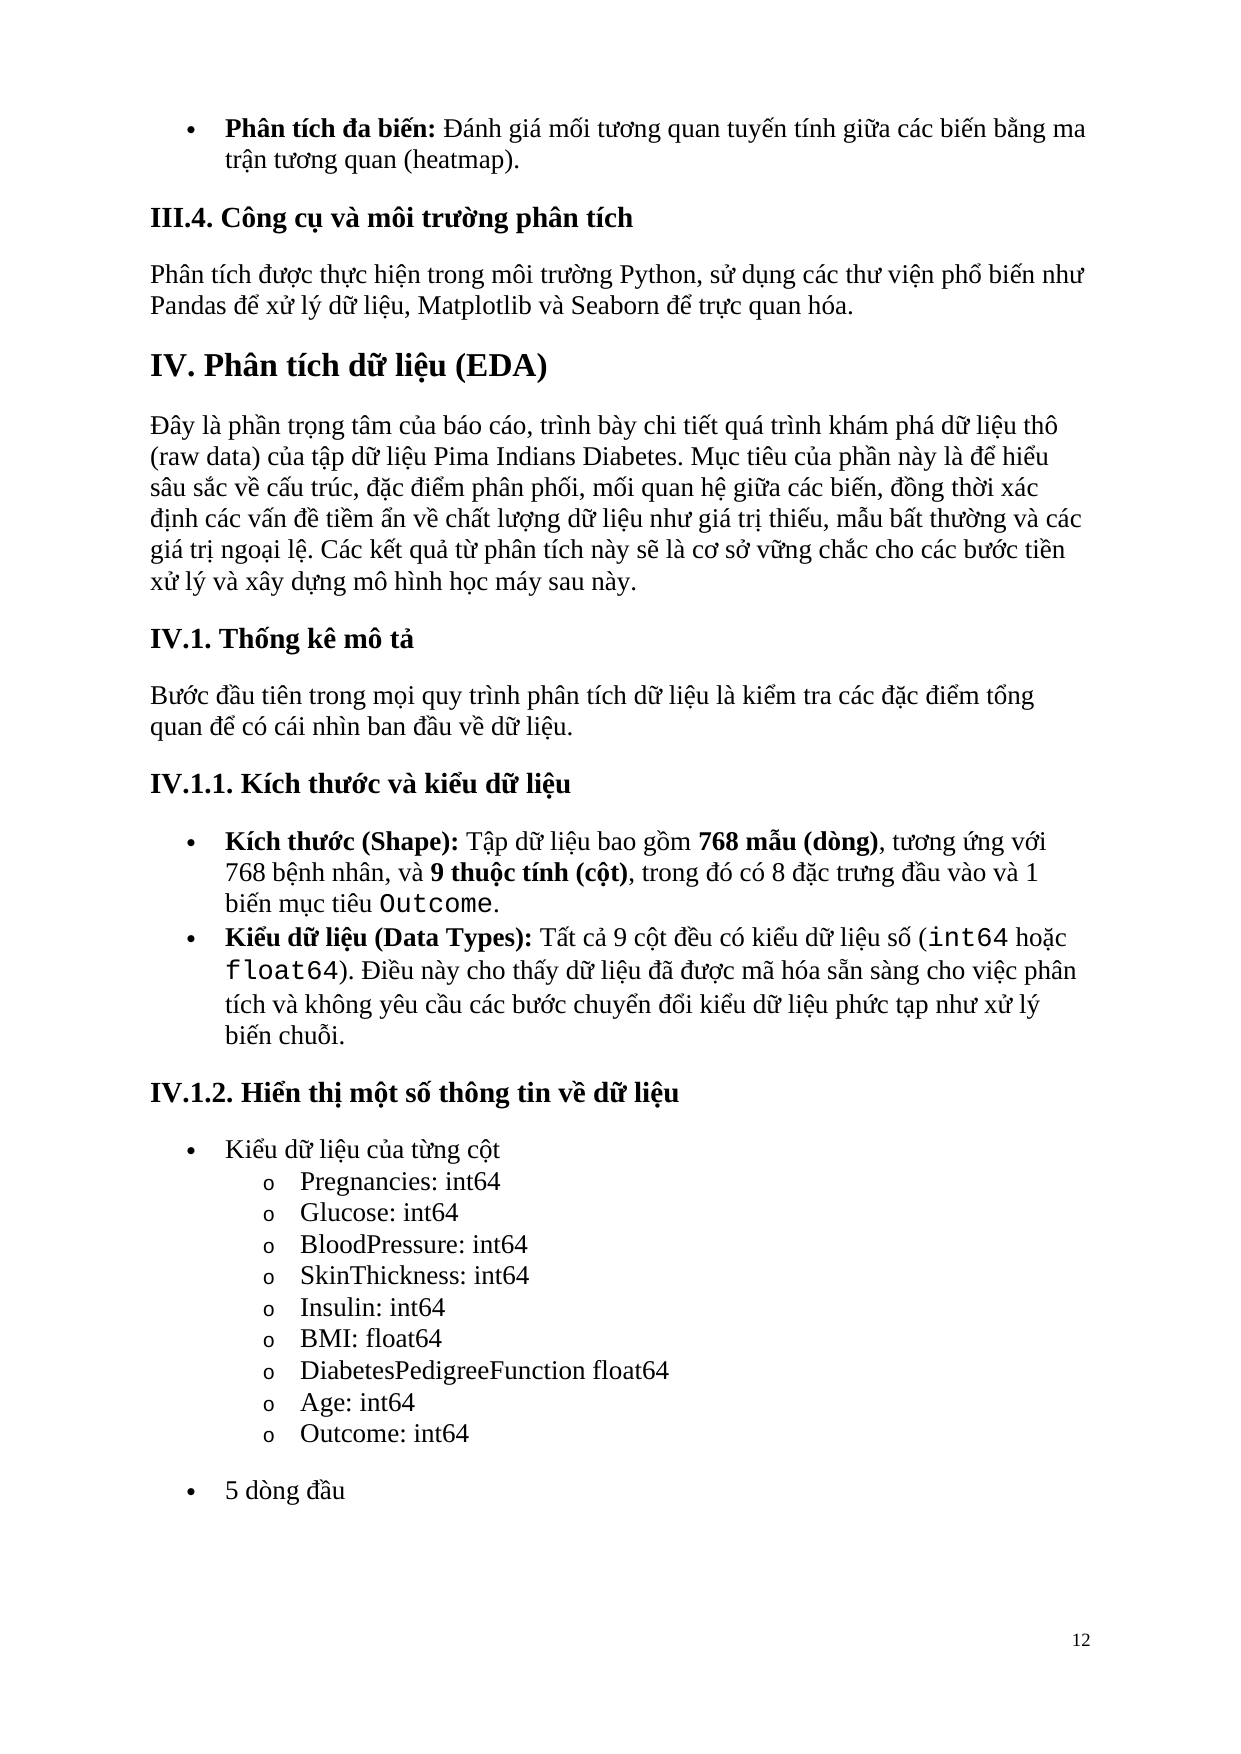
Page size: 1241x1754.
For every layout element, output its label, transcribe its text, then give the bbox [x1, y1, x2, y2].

text Đây là phần trọng tâm của báo cáo, trình bày chi tiết quá trình khám phá dữ liệu thô (raw data) của tập dữ liệu Pima Indians Diabetes. Mục tiêu của phần này là để hiểu sâu sắc về cấu trúc, đặc điểm phân phối, mối quan hệ giữa các biến, đồng thời xác định các vấn đề tiềm ẩn về chất lượng dữ liệu như giá trị thiếu, mẫu bất thường và các giá trị ngoại lệ. Các kết quả từ phân tích này sẽ là cơ sở vững chắc cho các bước tiền xử lý và xây dựng mô hình học máy sau này. [150, 409, 1090, 596]
list Glucose: int64 [262, 1196, 1090, 1228]
list SkinThickness: int64 [262, 1259, 1090, 1291]
subtitle IV.1.1. Kích thước và kiểu dữ liệu [150, 767, 1090, 800]
text Phân tích được thực hiện trong môi trường Python, sử dụng các thư viện phổ biến như Pandas để xử lý dữ liệu, Matplotlib và Seaborn để trực quan hóa. [150, 258, 1090, 321]
subtitle IV.1. Thống kê mô tả [150, 621, 1090, 654]
list Phân tích đa biến: Đánh giá mối tương quan tuyến tính giữa các biến bằng ma trận tương quan (heatmap). [187, 112, 1090, 175]
list BMI: float64 [262, 1323, 1090, 1354]
list Kiểu dữ liệu của từng cột [187, 1134, 1090, 1165]
list Outcome: int64 [262, 1417, 1090, 1449]
subtitle IV. Phân tích dữ liệu (EDA) [150, 346, 1090, 384]
list Kiểu dữ liệu (Data Types): Tất cả 9 cột đều có kiểu dữ liệu số (int64 hoặc float64). Điều này cho thấy dữ liệu đã được mã hóa sẵn sàng cho việc phân tích và không yêu cầu các bước chuyển đổi kiểu dữ liệu phức tạp như xử lý biến chuỗi. [187, 921, 1090, 1050]
subtitle III.4. Công cụ và môi trường phân tích [150, 200, 1090, 233]
subtitle IV.1.2. Hiển thị một số thông tin về dữ liệu [150, 1075, 1090, 1109]
list Insulin: int64 [262, 1291, 1090, 1323]
list 5 dòng đầu [187, 1474, 1090, 1505]
list Pregnancies: int64 [262, 1165, 1090, 1196]
list BloodPressure: int64 [262, 1228, 1090, 1259]
list Age: int64 [262, 1386, 1090, 1417]
list Kích thước (Shape): Tập dữ liệu bao gồm 768 mẫu (dòng), tương ứng với 768 bệnh nhân, và 9 thuộc tính (cột), trong đó có 8 đặc trưng đầu vào và 1 biến mục tiêu Outcome. [187, 825, 1090, 921]
text Bước đầu tiên trong mọi quy trình phân tích dữ liệu là kiểm tra các đặc điểm tổng quan để có cái nhìn ban đầu về dữ liệu. [150, 679, 1090, 742]
list DiabetesPedigreeFunction float64 [262, 1354, 1090, 1386]
